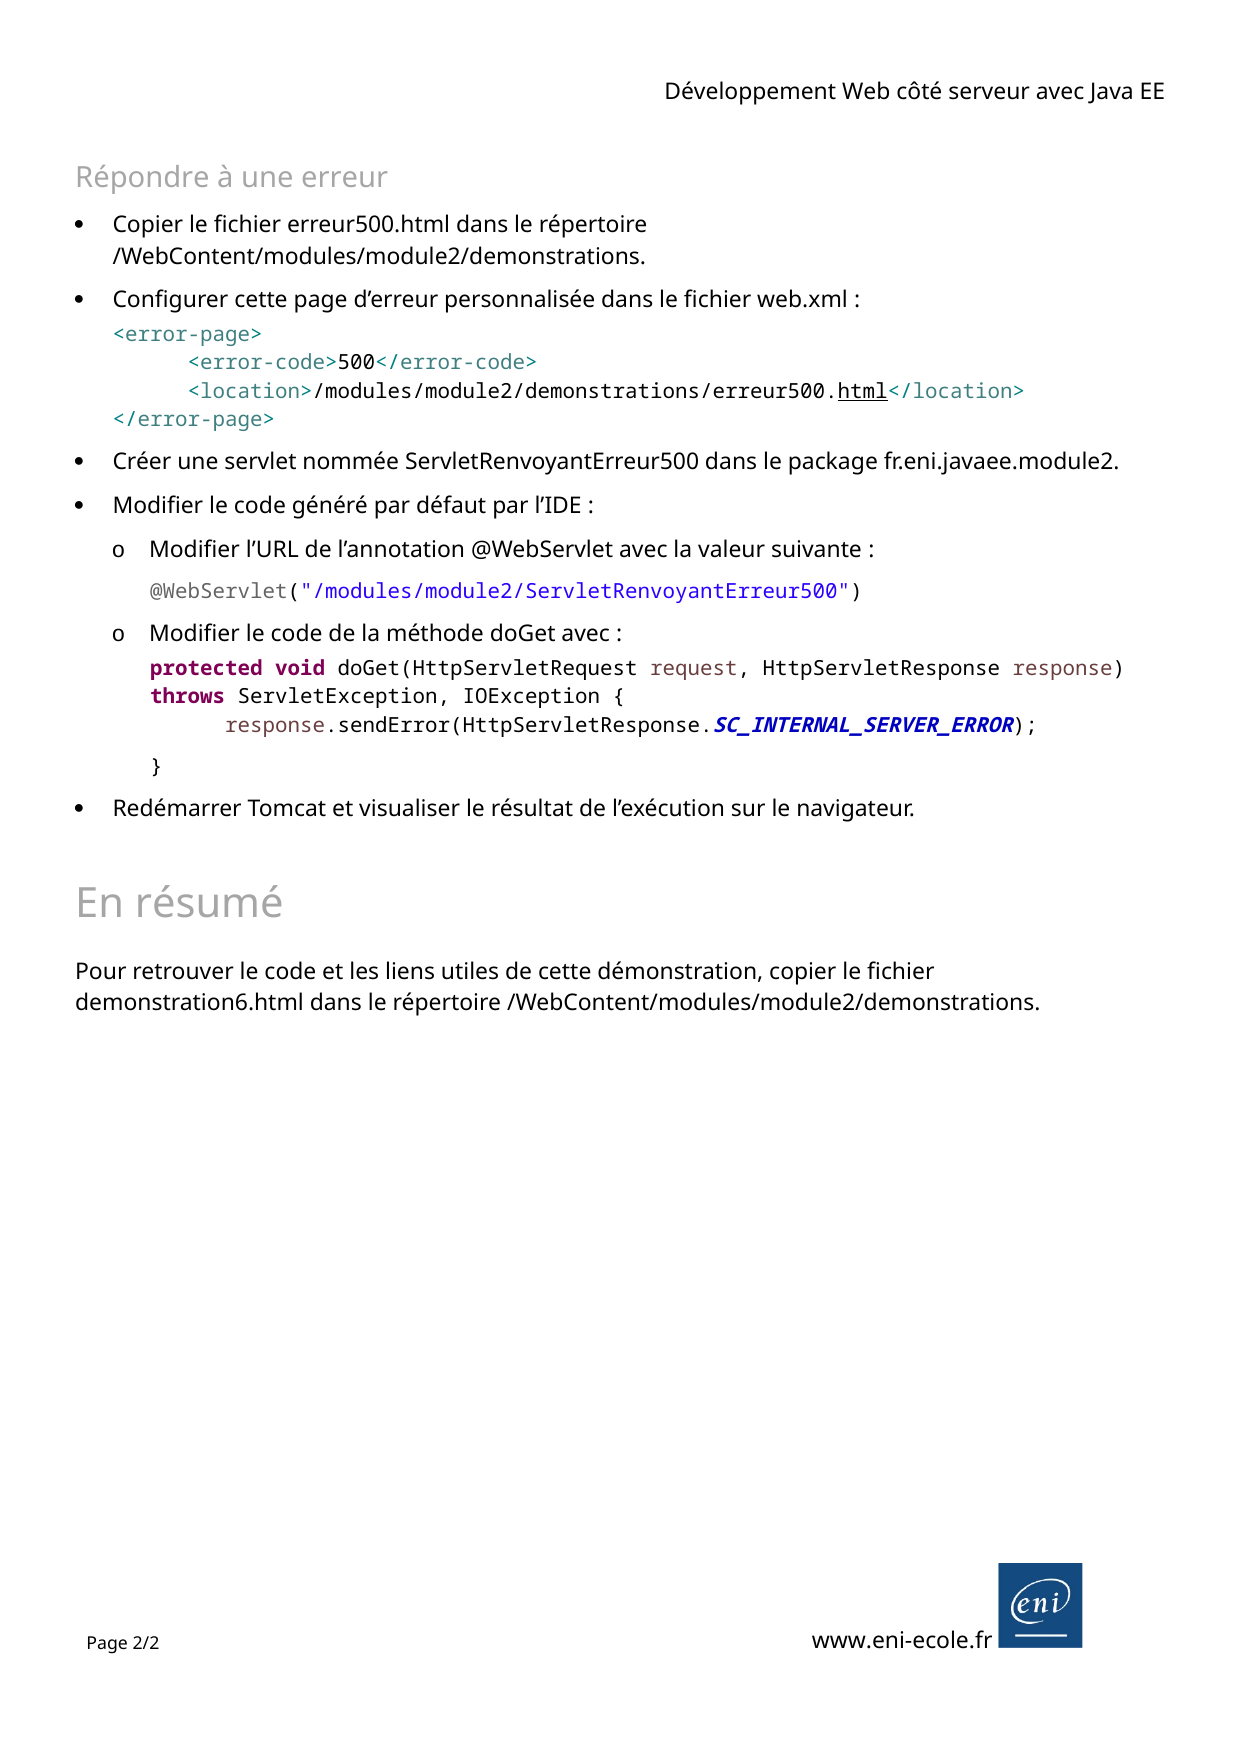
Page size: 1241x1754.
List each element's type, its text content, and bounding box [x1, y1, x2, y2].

list Créer une servlet nommée ServletRenvoyantErreur500 dans le package fr.eni.javaee.module2. [75, 445, 1165, 476]
picture [998, 1563, 1083, 1648]
text protected void doGet(HttpServletRequest request, HttpServletResponse response) throws ServletException, IOException { [150, 653, 1165, 710]
list } [150, 751, 1165, 779]
text En résumé [75, 873, 1165, 930]
text Pour retrouver le code et les liens utiles de cette démonstration, copier le fichier demonstration6.html dans le répertoire /WebContent/modules/module2/demonstrations. [75, 955, 1165, 1017]
text Redémarrer Tomcat et visualiser le résultat de l’exécution sur le navigateur. [75, 792, 1165, 823]
text Répondre à une erreur [75, 156, 1165, 196]
text <error-page> [112, 319, 1165, 347]
list @WebServlet("/modules/module2/ServletRenvoyantErreur500") [112, 576, 1165, 605]
text <location>/modules/module2/demonstrations/erreur500.html</location> [112, 376, 1165, 404]
text </error-page> [112, 404, 1165, 433]
text response.sendError(HttpServletResponse.SC_INTERNAL_SERVER_ERROR); [150, 710, 1165, 738]
list Configurer cette page d’erreur personnalisée dans le fichier web.xml : [75, 283, 1165, 315]
list Copier le fichier erreur500.html dans le répertoire /WebContent/modules/module2/demonstrations. [75, 208, 1165, 271]
list Modifier le code de la méthode doGet avec : [111, 617, 1165, 649]
list Modifier l’URL de l’annotation @WebServlet avec la valeur suivante : [111, 533, 1165, 564]
text <error-code>500</error-code> [112, 347, 1165, 376]
list Modifier le code généré par défaut par l’IDE : [75, 489, 1165, 520]
